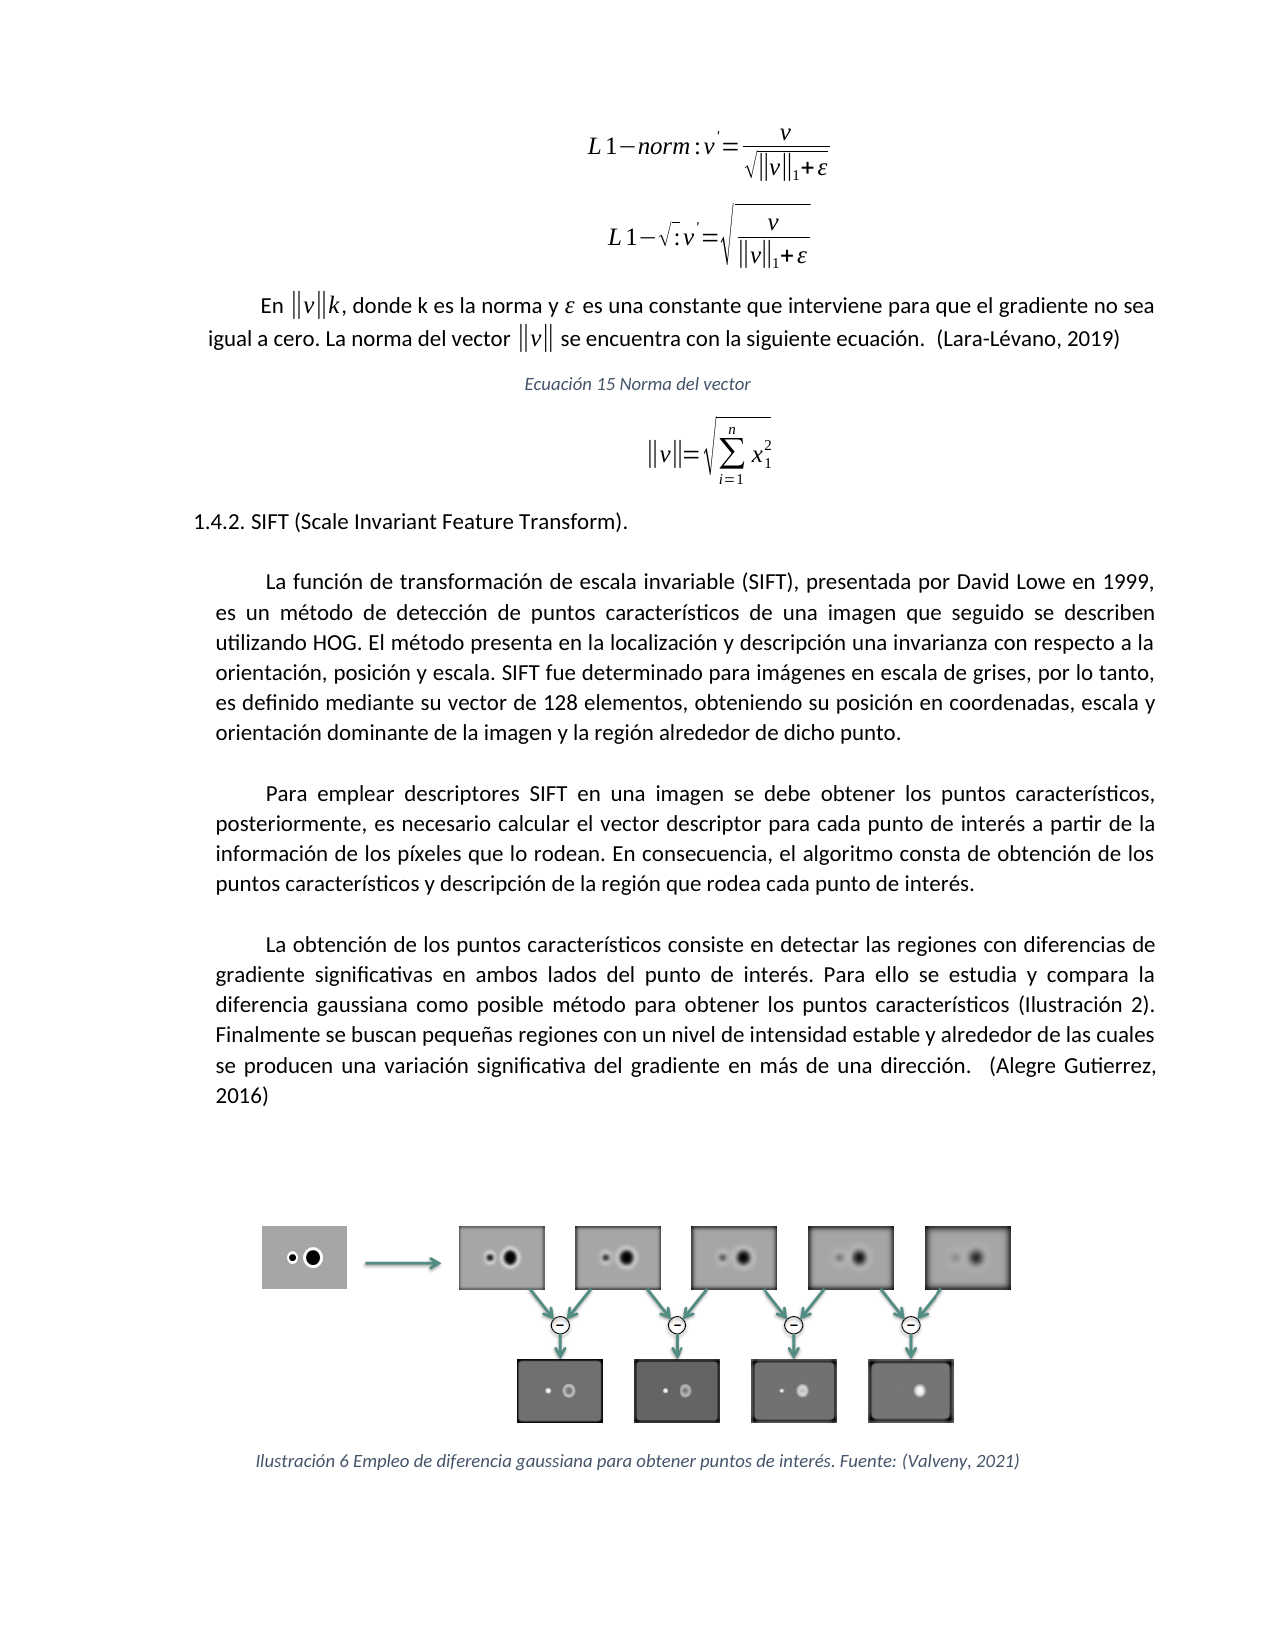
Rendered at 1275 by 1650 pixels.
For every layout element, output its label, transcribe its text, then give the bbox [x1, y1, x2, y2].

list Para emplear descriptores SIFT en una imagen se debe obtener los puntos característicos, posteriormente, es necesario calcular el vector descriptor para cada punto de interés a partir de la información de los píxeles que lo rodean. En consecuencia, el algoritmo consta de obtención de los puntos característicos y descripción de la región que rodea cada punto de interés. [215, 779, 1157, 898]
list SIFT (Scale Invariant Feature Transform). [193, 507, 1157, 535]
text En , donde k es la norma y es una constante que interviene para que el gradiente no sea igual a cero. La norma del vector se encuentra con la siguiente ecuación. [208, 290, 1157, 353]
list La función de transformación de escala invariable (SIFT), presentada por David Lowe en 1999, es un método de detección de puntos característicos de una imagen que seguido se describen utilizando HOG. El método presenta en la localización y descripción una invarianza con respecto a la orientación, posición y escala. SIFT fue determinado para imágenes en escala de grises, por lo tanto, es definido mediante su vector de 128 elementos, obteniendo su posición en coordenadas, escala y orientación dominante de la imagen y la región alrededor de dicho punto. [215, 567, 1157, 747]
picture [253, 1218, 1022, 1431]
text Ilustración Empleo de diferencia gaussiana para obtener puntos de interés. Fuente: [118, 1449, 1157, 1472]
list La obtención de los puntos característicos consiste en detectar las regiones con diferencias de gradiente significativas en ambos lados del punto de interés. Para ello se estudia y compara la diferencia gaussiana como posible método para obtener los puntos característicos (Ilustración 2). Finalmente se buscan pequeñas regiones con un nivel de intensidad estable y alrededor de las cuales se producen una variación significativa del gradiente en más de una dirección. [215, 930, 1157, 1109]
